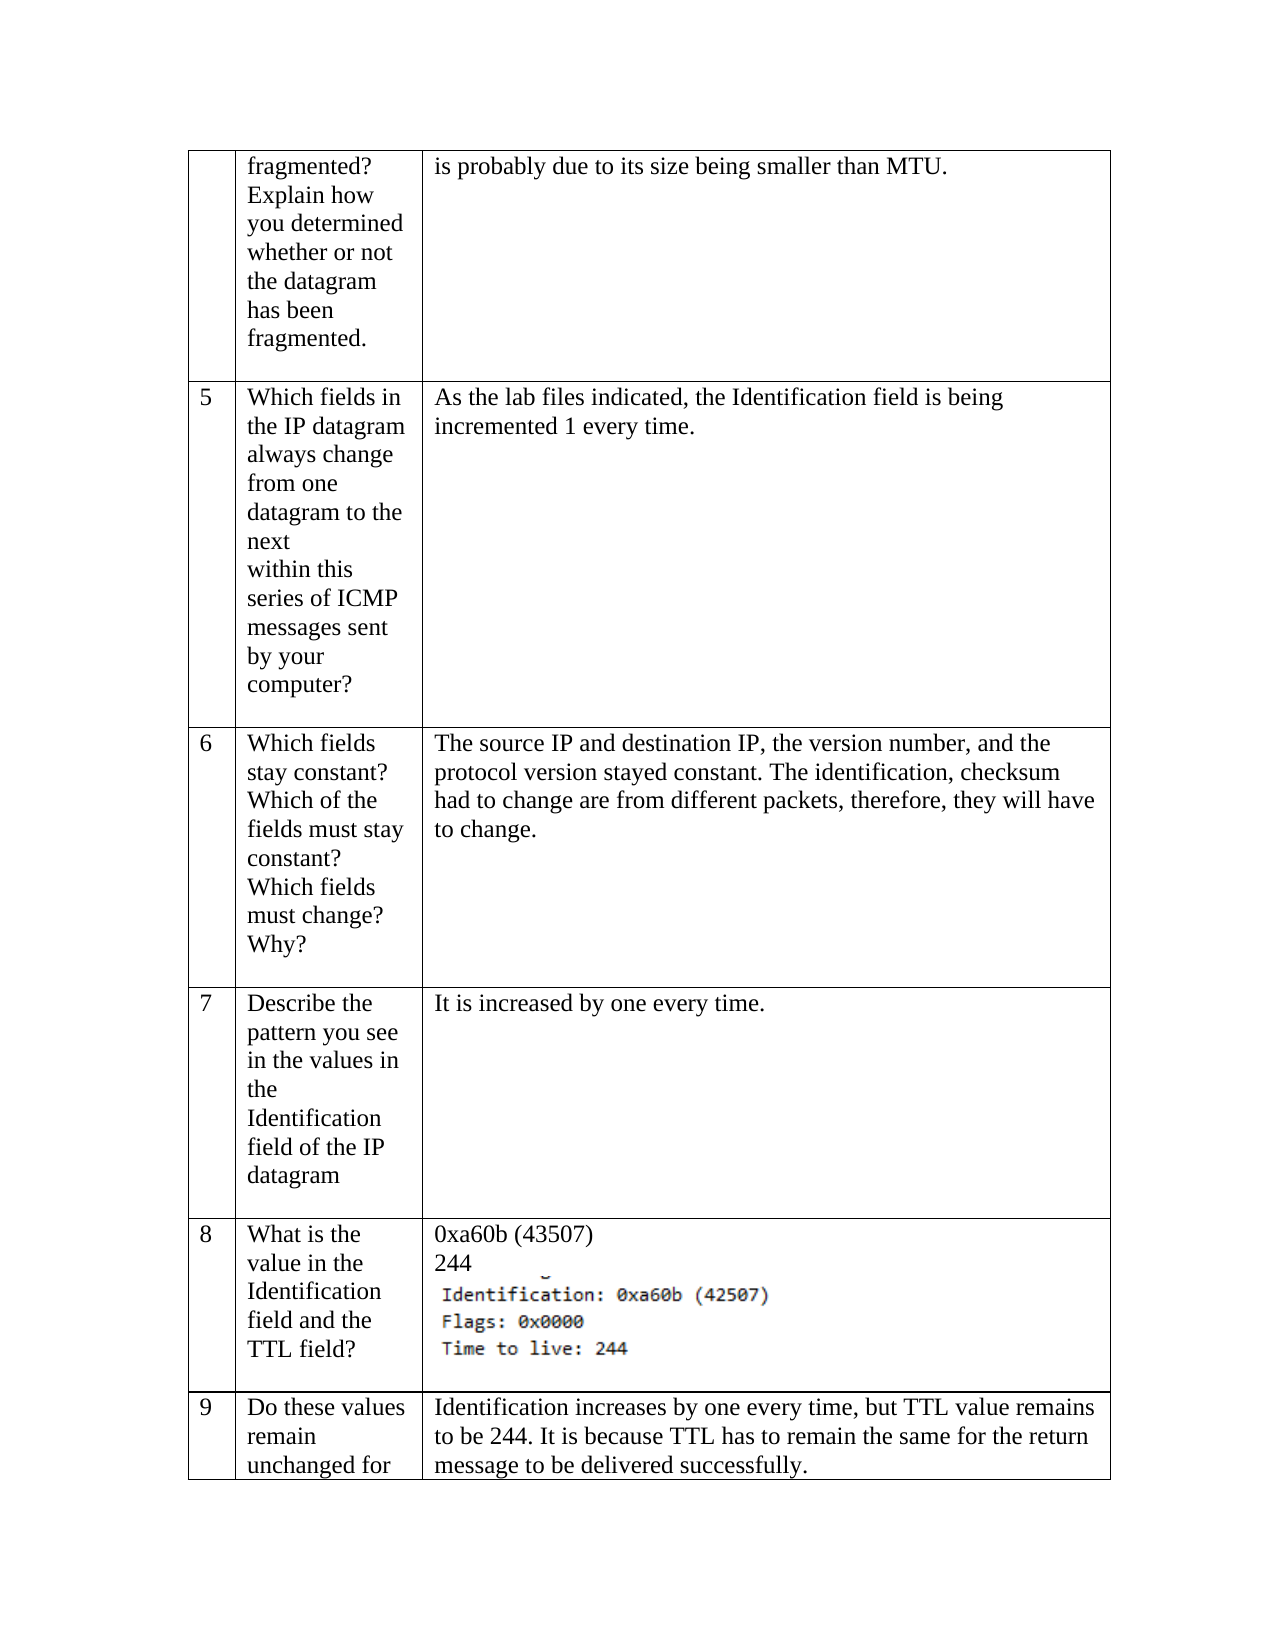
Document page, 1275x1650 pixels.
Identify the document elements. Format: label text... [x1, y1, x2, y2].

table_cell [236, 151, 422, 381]
table_cell The source IP and destination IP, the version number, and the protocol version stayed constant. The identification, checksum had to change are from different packets, therefore, they will have to change. [423, 728, 1110, 987]
table_cell 8 [189, 1219, 235, 1391]
table_cell 5 [189, 382, 235, 727]
table_cell As the lab files indicated, the Identification field is being incremented 1 every time. [423, 382, 1110, 727]
table_cell 9 [189, 1393, 235, 1479]
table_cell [423, 1393, 1110, 1479]
table_cell 0xa60b (43507) 244 [423, 1219, 1110, 1391]
table_cell Which fields stay constant? Which of the fields must stay constant? Which fields must change? Why? [236, 728, 422, 987]
table_cell Describe the pattern you see in the values in the Identification field of the IP datagram [236, 988, 422, 1218]
table_cell It is increased by one every time. [423, 988, 1110, 1218]
table_cell 4 [189, 151, 235, 381]
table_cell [236, 1393, 422, 1479]
table_cell 7 [189, 988, 235, 1218]
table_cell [423, 151, 1110, 381]
table_cell 6 [189, 728, 235, 987]
table_cell Which fields in the IP datagram always change from one datagram to the next within this series of ICMP messages sent by your computer? [236, 382, 422, 727]
table_cell What is the value in the Identification field and the TTL field? [236, 1219, 422, 1391]
picture [434, 1276, 786, 1363]
